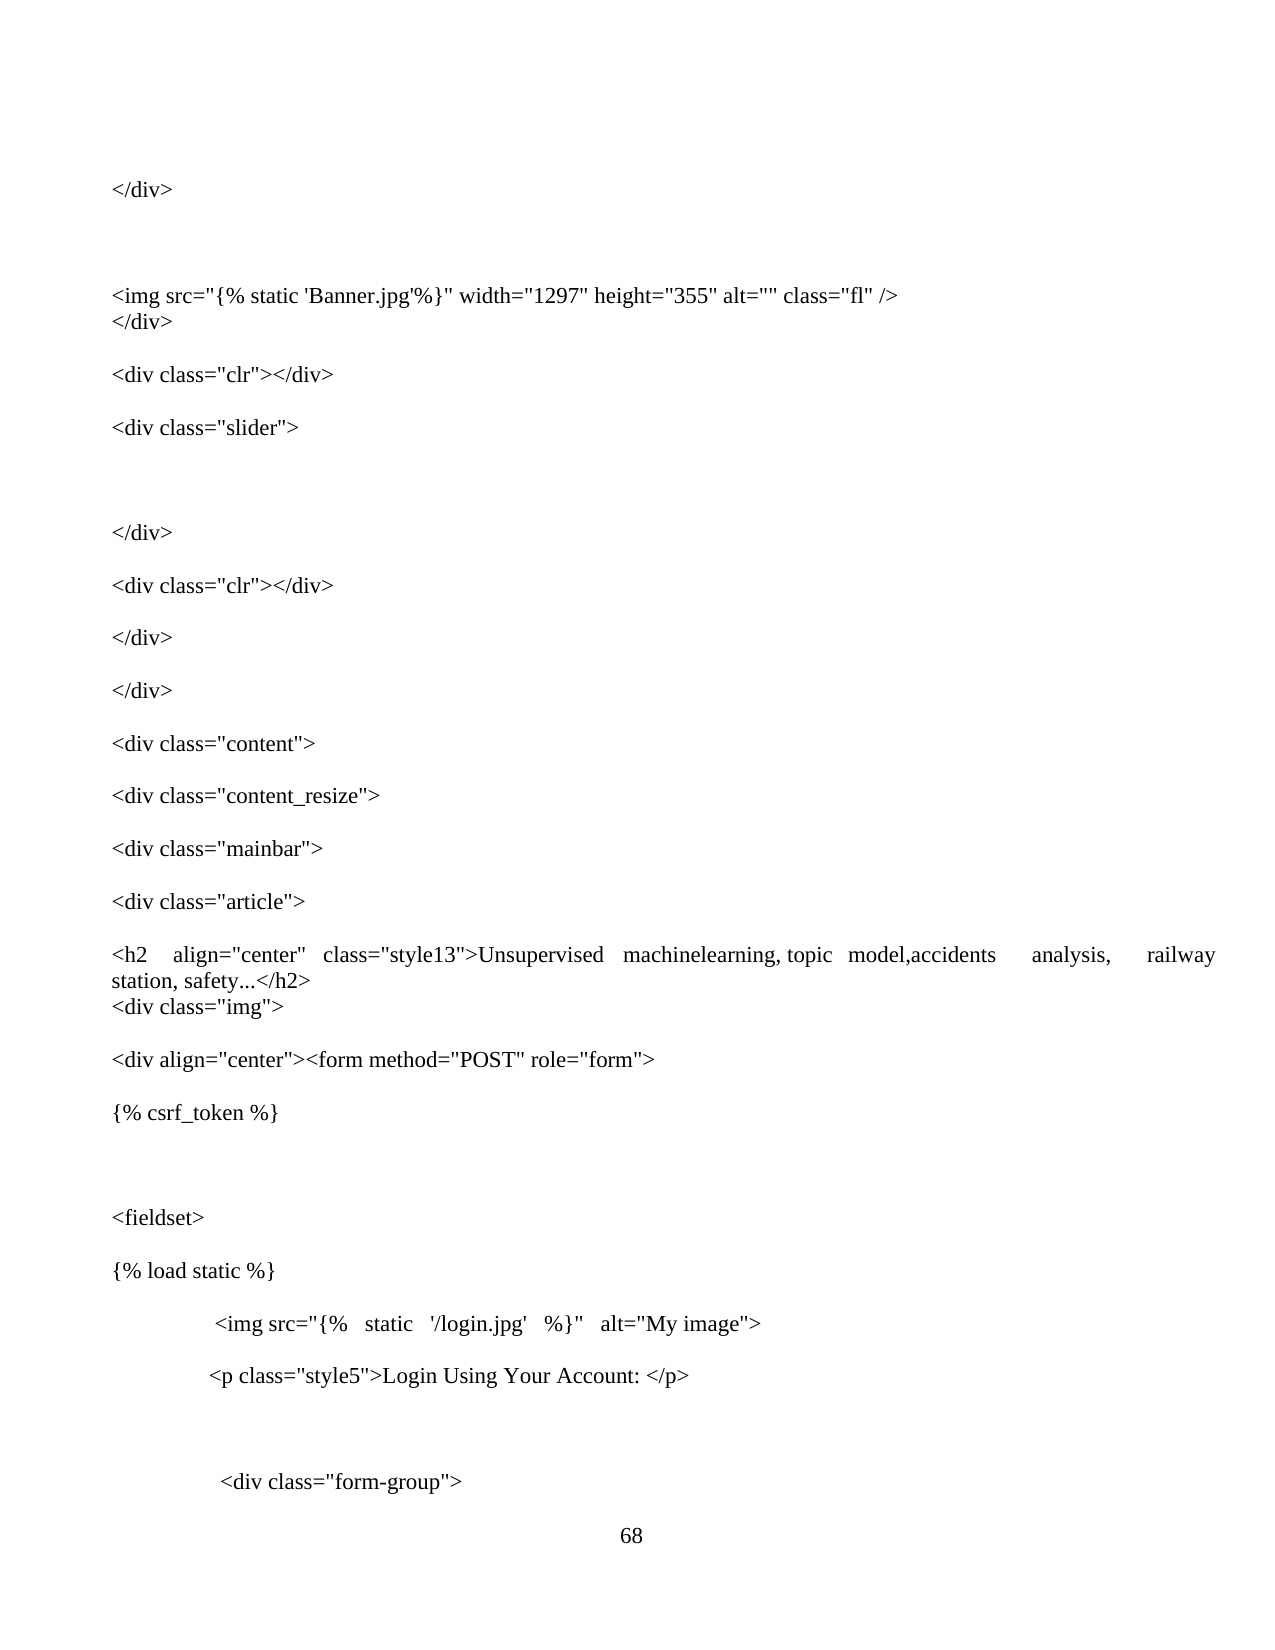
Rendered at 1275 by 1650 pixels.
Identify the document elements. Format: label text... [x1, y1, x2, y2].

text {% load static %} [111, 1257, 1216, 1283]
text <div align="center"><form method="POST" role="form"> [111, 1046, 1216, 1072]
text <div class="article"> [111, 888, 1216, 914]
text </div> [111, 677, 1216, 703]
text {% csrf_token %} [111, 1099, 1216, 1125]
text </div> [111, 624, 1216, 651]
text <div class="content_resize"> [111, 782, 1216, 809]
text <div class="clr"></div> [111, 572, 1216, 598]
text <div class="slider"> [111, 413, 1216, 440]
text <div class="img"> [111, 993, 1216, 1020]
text </div> [111, 519, 1216, 545]
text <h2 align="center" class="style13">Unsupervised machinelearning, topic model,accidents analysis, railway station, safety...</h2> [111, 941, 1216, 993]
text </div> [111, 176, 1216, 203]
text <div class="form-group"> [111, 1468, 1216, 1494]
text <img src="{% static 'Banner.jpg'%}" width="1297" height="355" alt="" class="fl" /> [111, 282, 1216, 308]
text <div class="content"> [111, 730, 1216, 756]
text <p class="style5">Login Using Your Account: </p> [111, 1362, 1216, 1389]
text <fieldset> [111, 1204, 1216, 1231]
text <div class="clr"></div> [111, 361, 1216, 387]
text <img src="{% static '/login.jpg' %}" alt="My image"> [111, 1309, 1216, 1336]
text </div> [111, 308, 1216, 334]
text <div class="mainbar"> [111, 835, 1216, 862]
